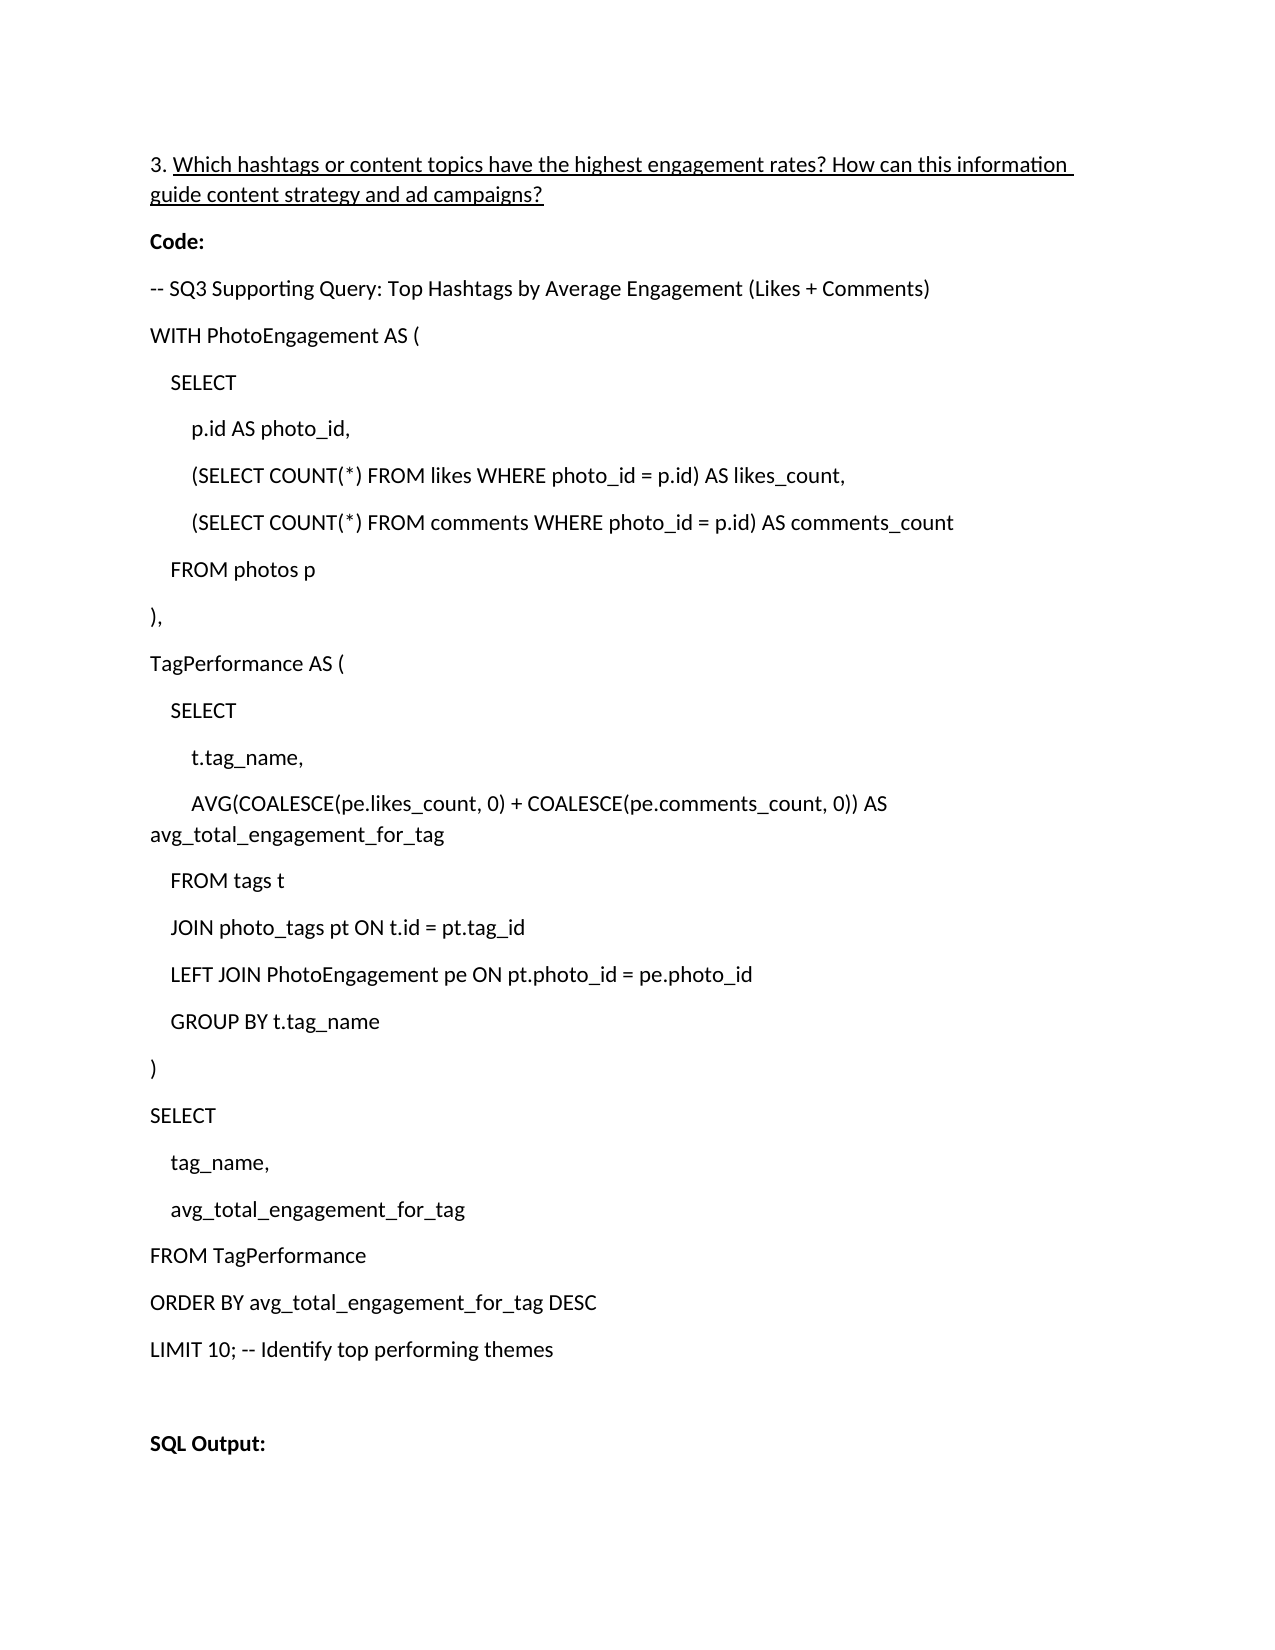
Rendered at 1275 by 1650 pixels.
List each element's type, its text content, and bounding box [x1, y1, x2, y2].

text ORDER BY avg_total_engagement_for_tag DESC [150, 1288, 1125, 1317]
text ), [150, 602, 1125, 630]
text avg_total_engagement_for_tag [150, 1195, 1125, 1223]
text SQL Output: [150, 1429, 1125, 1457]
text LEFT JOIN PhotoEngagement pe ON pt.photo_id = pe.photo_id [150, 960, 1125, 988]
text -- SQ3 Supporting Query: Top Hashtags by Average Engagement (Likes + Comments) [150, 274, 1125, 302]
text ) [150, 1054, 1125, 1082]
text p.id AS photo_id, [150, 414, 1125, 443]
text LIMIT 10; -- Identify top performing themes [150, 1335, 1125, 1363]
text GROUP BY t.tag_name [150, 1007, 1125, 1035]
text 3. Which hashtags or content topics have the highest engagement rates? How can this information guide content strategy and ad campaigns? [150, 150, 1125, 208]
text (SELECT COUNT(*) FROM comments WHERE photo_id = p.id) AS comments_count [150, 508, 1125, 536]
text (SELECT COUNT(*) FROM likes WHERE photo_id = p.id) AS likes_count, [150, 461, 1125, 489]
text tag_name, [150, 1148, 1125, 1176]
text SELECT [150, 1101, 1125, 1129]
text SELECT [150, 696, 1125, 724]
text FROM TagPerformance [150, 1242, 1125, 1270]
text FROM tags t [150, 867, 1125, 895]
text FROM photos p [150, 555, 1125, 583]
text WITH PhotoEngagement AS ( [150, 321, 1125, 349]
text JOIN photo_tags pt ON t.id = pt.tag_id [150, 913, 1125, 942]
text Code: [150, 227, 1125, 255]
text t.tag_name, [150, 743, 1125, 771]
text TagPerformance AS ( [150, 649, 1125, 677]
text AVG(COALESCE(pe.likes_count, 0) + COALESCE(pe.comments_count, 0)) AS avg_total_engagement_for_tag [150, 789, 1125, 848]
text SELECT [150, 368, 1125, 396]
